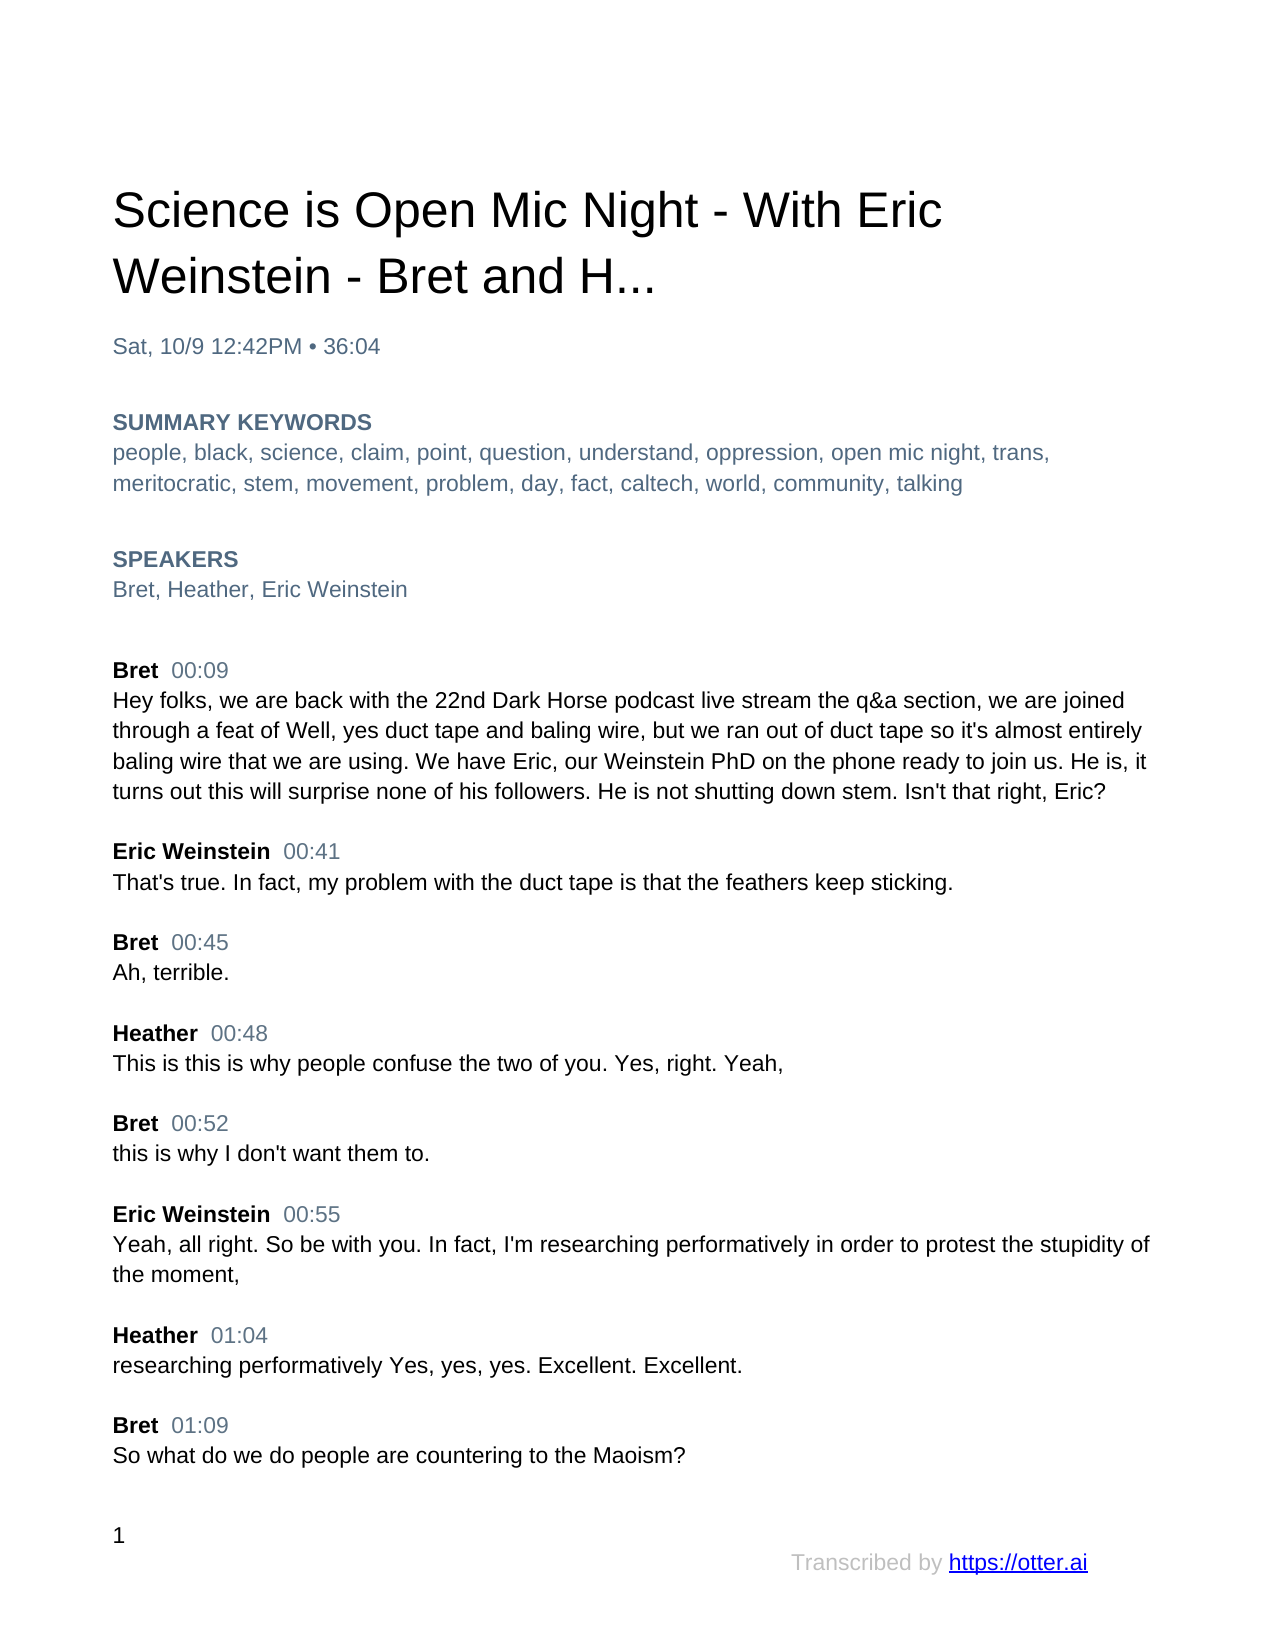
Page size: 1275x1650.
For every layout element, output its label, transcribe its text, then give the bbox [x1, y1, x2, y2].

text Yeah, all right. So be with you. In fact, I'm researching performatively in order to protest the stupidity of the moment, [112, 1231, 1162, 1288]
text Bret, Heather, Eric Weinstein [112, 576, 1162, 602]
text SPEAKERS [112, 546, 1162, 572]
text Bret 01:09 [112, 1412, 1162, 1439]
text This is this is why people confuse the two of you. Yes, right. Yeah, [112, 1050, 1162, 1076]
text That's true. In fact, my problem with the duct tape is that the feathers keep sticking. [112, 868, 1162, 895]
text Bret 00:45 [112, 929, 1162, 955]
text Heather 00:48 [112, 1019, 1162, 1046]
text Sat, 10/9 12:42PM • 36:04 [112, 333, 1162, 359]
text this is why I don't want them to. [112, 1140, 1162, 1167]
text Ah, terrible. [112, 959, 1162, 986]
text Heather 01:04 [112, 1322, 1162, 1348]
text Hey folks, we are back with the 22nd Dark Horse podcast live stream the q&a section, we are joined through a feat of Well, yes duct tape and baling wire, but we ran out of duct tape so it's almost entirely baling wire that we are using. We have Eric, our Weinstein PhD on the phone ready to join us. He is, it turns out this will surprise none of his followers. He is not shutting down stem. Isn't that right, Eric? [112, 687, 1162, 804]
text Eric Weinstein 00:55 [112, 1201, 1162, 1227]
text SUMMARY KEYWORDS [112, 409, 1162, 436]
text people, black, science, claim, point, question, understand, oppression, open mic night, trans, meritocratic, stem, movement, problem, day, fact, caltech, world, community, talking [112, 439, 1162, 496]
text Bret 00:09 [112, 657, 1162, 683]
text Science is Open Mic Night - With Eric Weinstein - Bret and H... [112, 180, 1162, 304]
text researching performatively Yes, yes, yes. Excellent. Excellent. [112, 1352, 1162, 1378]
text Bret 00:52 [112, 1110, 1162, 1137]
text Eric Weinstein 00:41 [112, 838, 1162, 865]
text So what do we do people are countering to the Maoism? [112, 1442, 1162, 1469]
